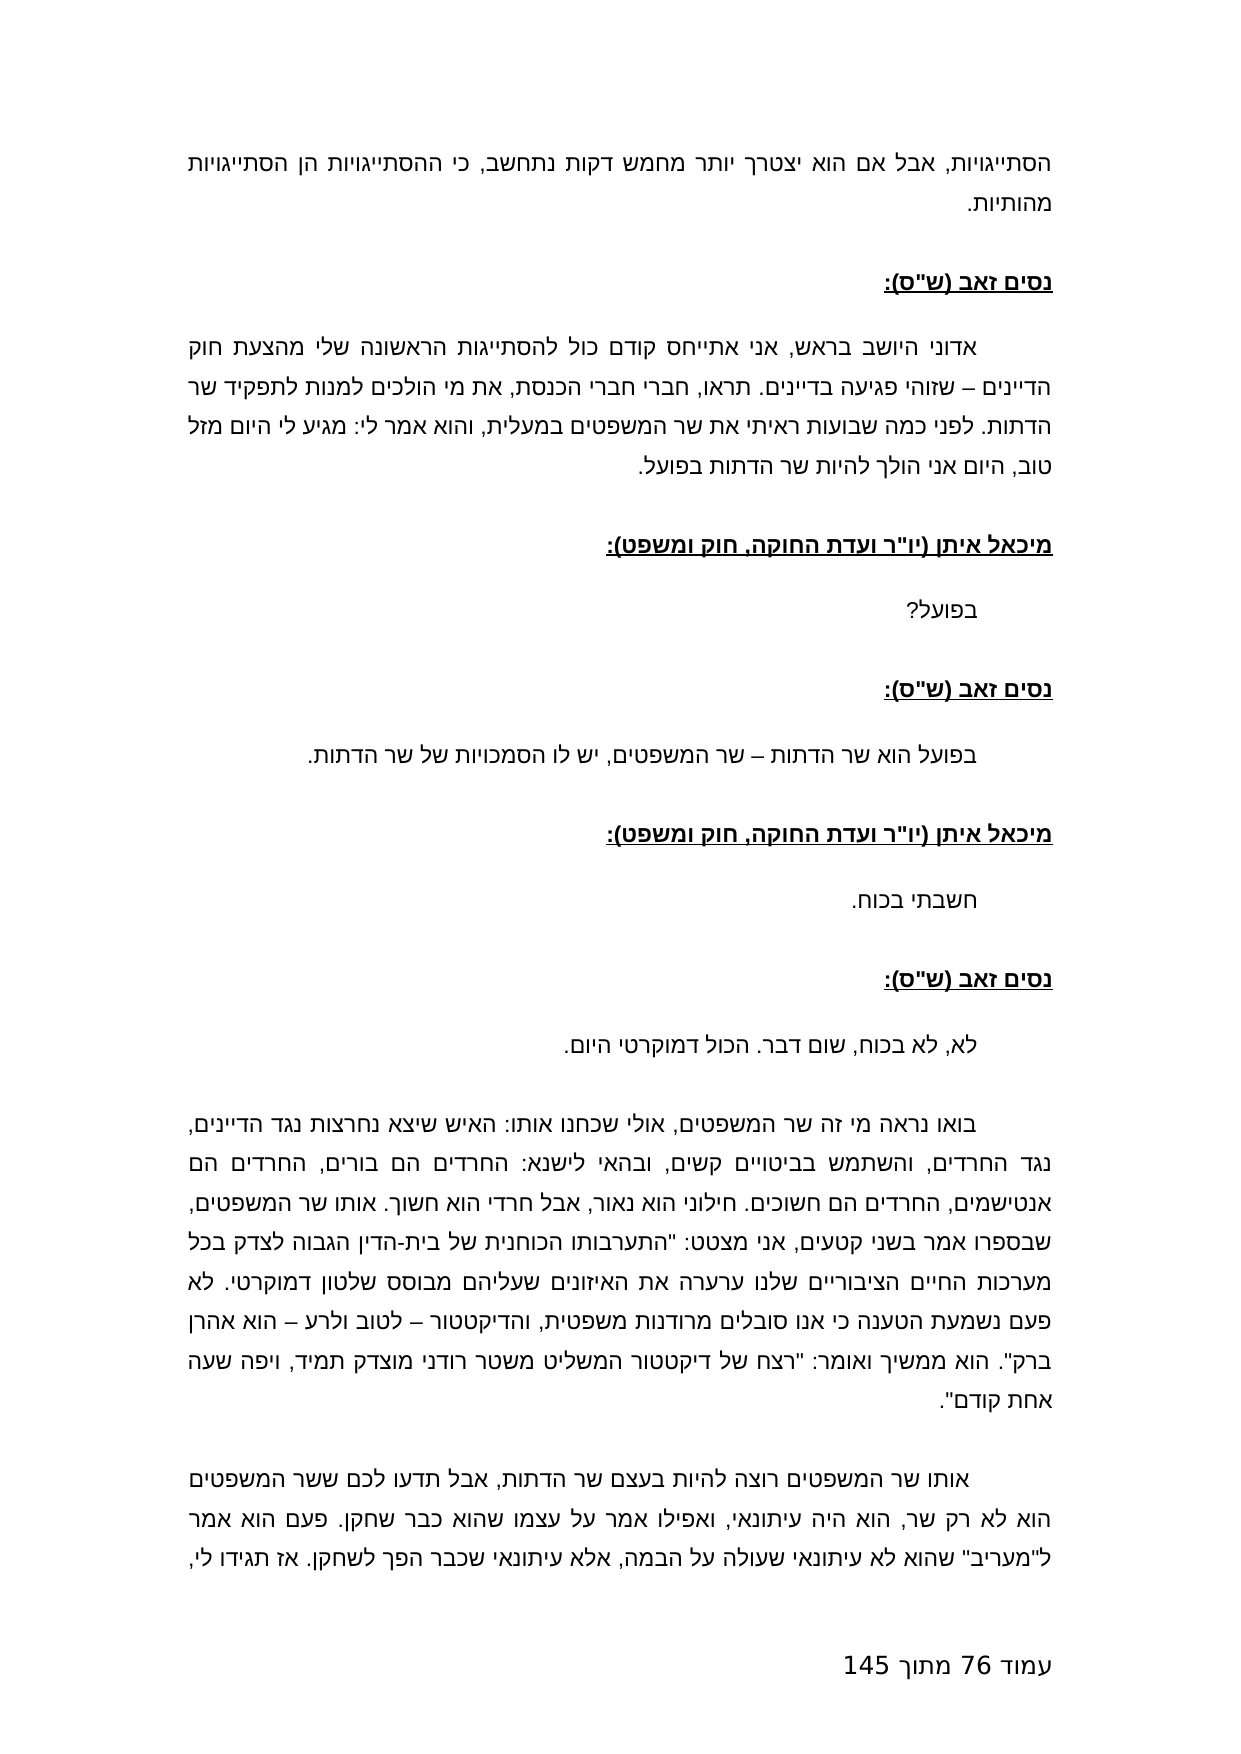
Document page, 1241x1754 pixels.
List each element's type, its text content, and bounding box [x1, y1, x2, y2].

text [187, 150, 1053, 216]
text בואו נראה מי זה שר המשפטים, אולי שכחנו אותו: האיש שיצא נחרצות נגד הדיינים, נגד החרדים, והשתמש בביטויים קשים, ובהאי לישנא: החרדים הם בורים, החרדים הם אנטישמים, החרדים הם חשוכים. חילוני הוא נאור, אבל חרדי הוא חשוך. אותו שר המשפטים, שבספרו אמר בשני קטעים, אני מצטט: "התערבותו הכוחנית של בית-הדין הגבוה לצדק בכל מערכות החיים הציבוריים שלנו ערערה את האיזונים שעליהם מבוסס שלטון דמוקרטי. לא פעם נשמעת הטענה כי אנו סובלים מרודנות משפטית, והדיקטטור – לטוב ולרע – הוא אהרן ברק". הוא ממשיך ואומר: "רצח של דיקטטור המשליט משטר רודני מוצדק תמיד, ויפה שעה אחת קודם". [187, 1111, 1053, 1413]
text בפועל הוא שר הדתות – שר המשפטים, יש לו הסמכויות של שר הדתות. [187, 742, 1053, 769]
text לא, לא בכוח, שום דבר. הכול דמוקרטי היום. [187, 1032, 1053, 1058]
text נסים זאב (ש"ס): [187, 268, 1053, 295]
text נסים זאב (ש"ס): [187, 676, 1053, 703]
text מיכאל איתן (יו"ר ועדת החוקה, חוק ומשפט): [187, 532, 1053, 558]
text נסים זאב (ש"ס): [187, 966, 1053, 992]
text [187, 1466, 1053, 1571]
text אדוני היושב בראש, אני אתייחס קודם כול להסתייגות הראשונה שלי מהצעת חוק הדיינים – שזוהי פגיעה בדיינים. תראו, חברי חברי הכנסת, את מי הולכים למנות לתפקיד שר הדתות. לפני כמה שבועות ראיתי את שר המשפטים במעלית, והוא אמר לי: מגיע לי היום מזל טוב, היום אני הולך להיות שר הדתות בפועל. [187, 334, 1053, 479]
text בפועל? [187, 597, 1053, 624]
text חשבתי בכוח. [187, 887, 1053, 913]
text מיכאל איתן (יו"ר ועדת החוקה, חוק ומשפט): [187, 821, 1053, 848]
